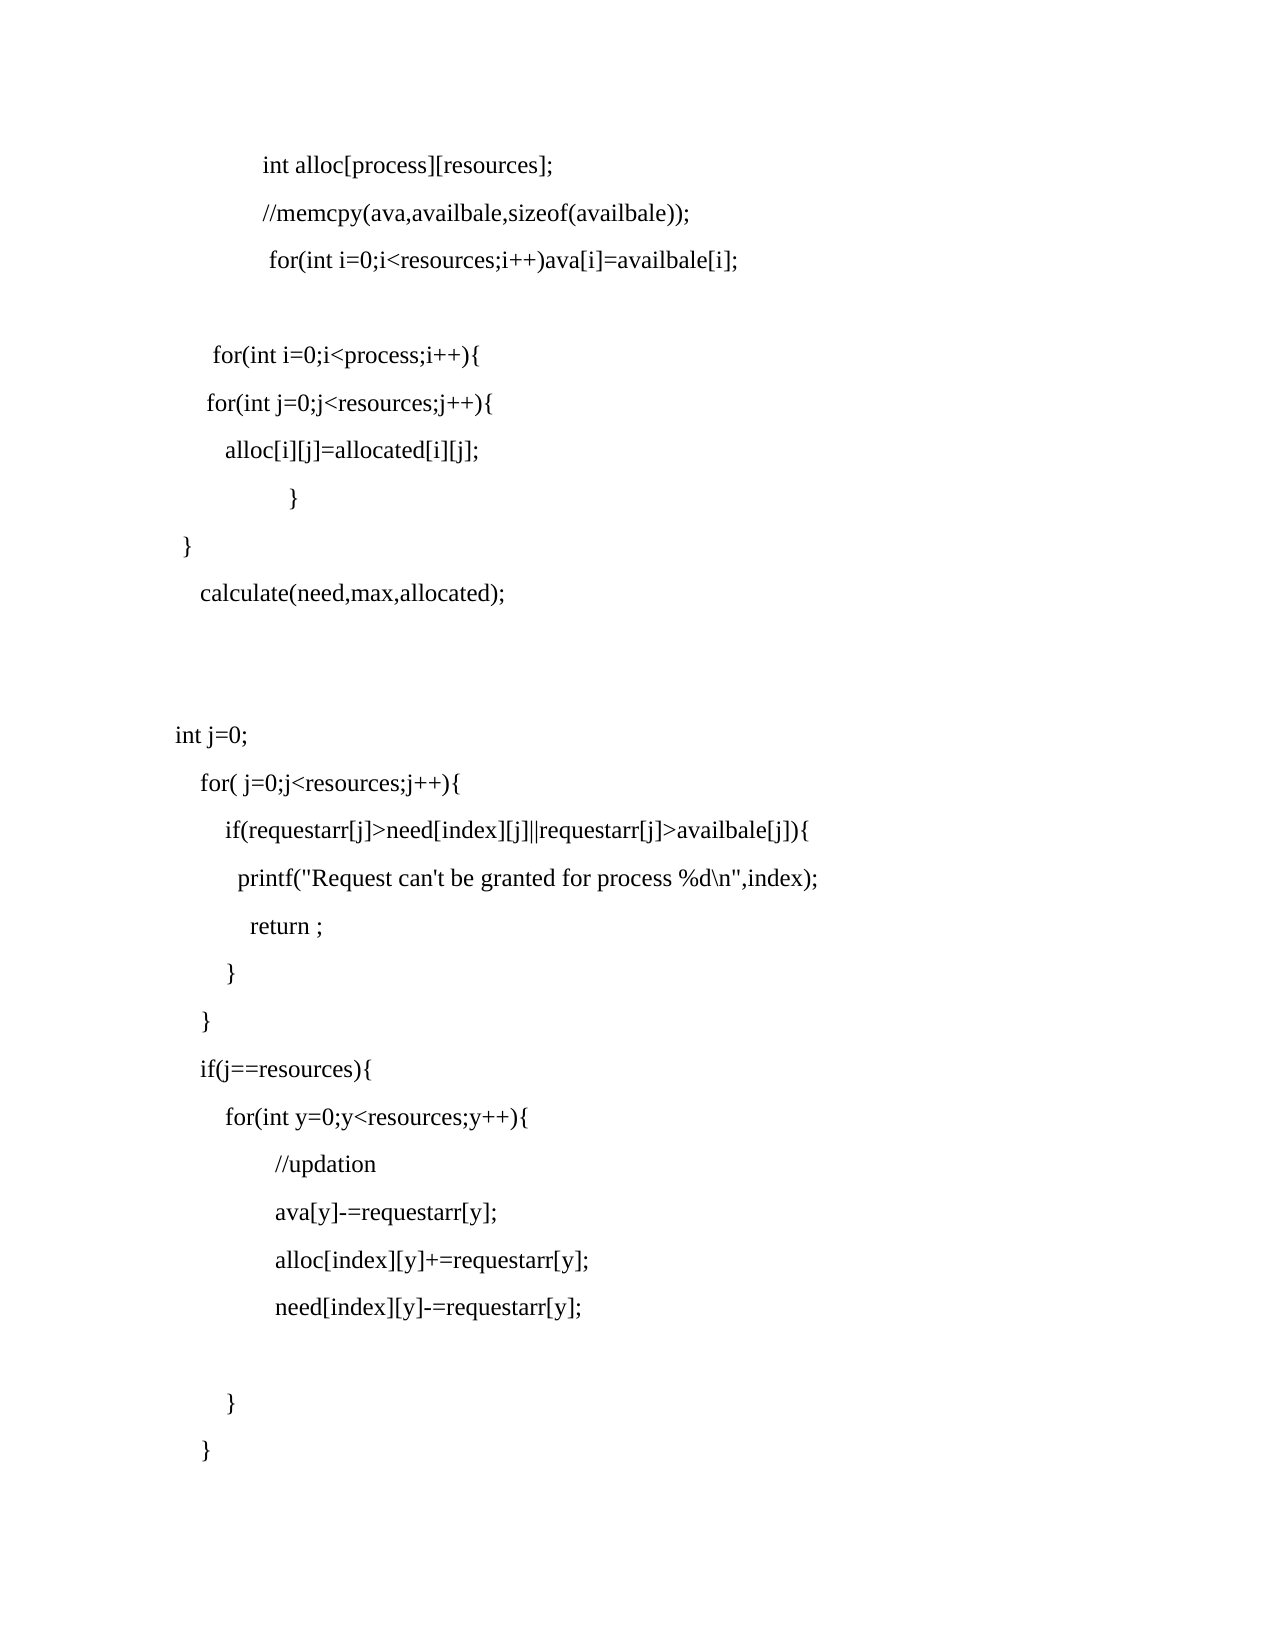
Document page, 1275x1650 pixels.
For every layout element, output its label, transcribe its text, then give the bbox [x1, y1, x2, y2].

text for(int i=0;i<resources;i++)ava[i]=availbale[i]; [150, 245, 1125, 274]
text if(j==resources){ [150, 1054, 1125, 1083]
text } [150, 483, 1125, 512]
text //memcpy(ava,availbale,sizeof(availbale)); [150, 198, 1125, 226]
text for(int i=0;i<process;i++){ [150, 340, 1125, 369]
text alloc[i][j]=allocated[i][j]; [150, 435, 1125, 464]
text int j=0; [150, 720, 1125, 749]
text } [150, 958, 1125, 987]
text calculate(need,max,allocated); [150, 578, 1125, 607]
text for(int j=0;j<resources;j++){ [150, 388, 1125, 416]
text } [150, 1388, 1125, 1417]
text } [150, 1436, 1125, 1464]
text for( j=0;j<resources;j++){ [150, 768, 1125, 796]
text int alloc[process][resources]; [150, 150, 1125, 179]
text //updation [150, 1149, 1125, 1178]
text for(int y=0;y<resources;y++){ [150, 1102, 1125, 1130]
text if(requestarr[j]>need[index][j]||requestarr[j]>availbale[j]){ [150, 815, 1125, 844]
text printf("Request can't be granted for process %d\n",index); [150, 863, 1125, 892]
text return ; [150, 911, 1125, 939]
text ava[y]-=requestarr[y]; [150, 1197, 1125, 1226]
text alloc[index][y]+=requestarr[y]; [150, 1245, 1125, 1273]
text } [150, 531, 1125, 559]
text need[index][y]-=requestarr[y]; [150, 1292, 1125, 1321]
text } [150, 1006, 1125, 1035]
